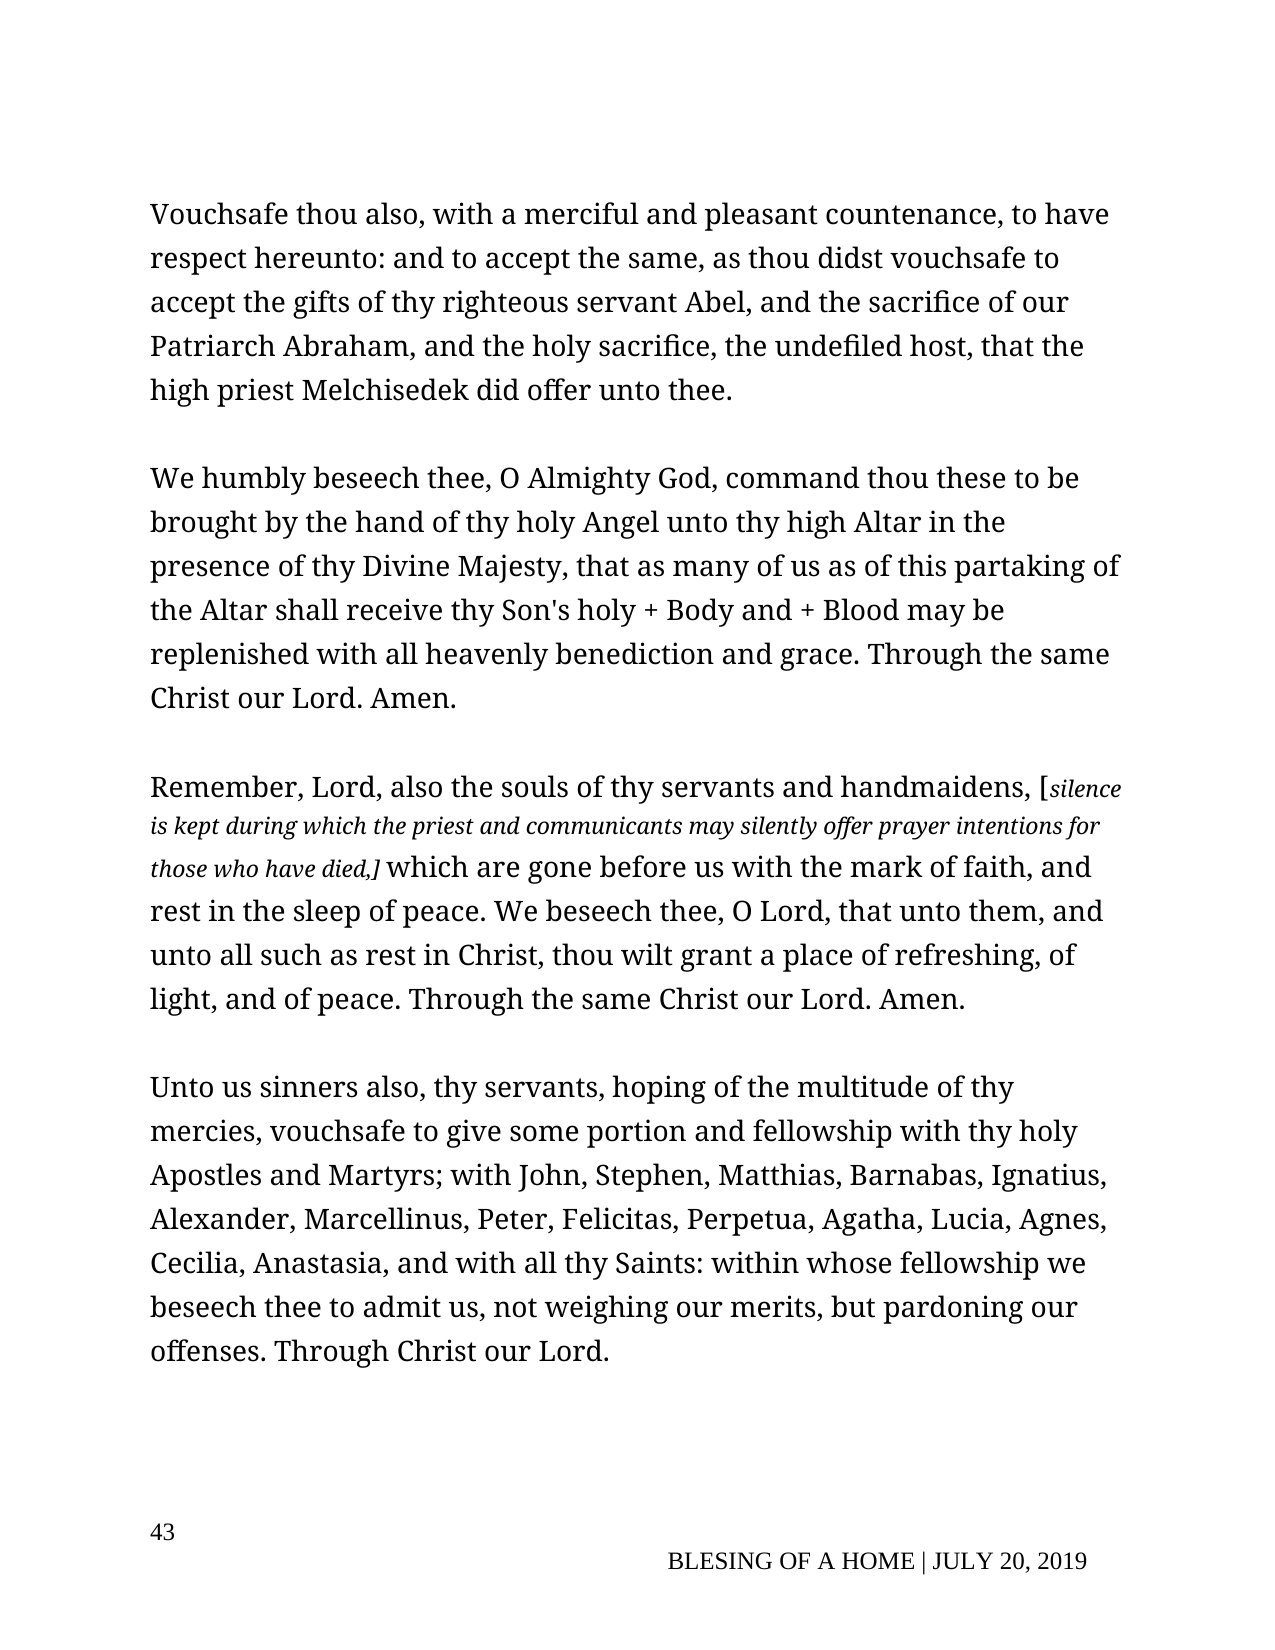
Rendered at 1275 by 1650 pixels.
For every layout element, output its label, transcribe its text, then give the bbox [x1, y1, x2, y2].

text Remember, Lord, also the souls of thy servants and handmaidens, [silence is kept during which the priest and communicants may silently offer prayer intentions for those who have died,] which are gone before us with the mark of faith, and rest in the sleep of peace. We beseech thee, O Lord, that unto them, and unto all such as rest in Christ, thou wilt grant a place of refreshing, of light, and of peace. Through the same Christ our Lord. Amen. [150, 767, 1125, 1017]
text We humbly beseech thee, O Almighty God, command thou these to be brought by the hand of thy holy Angel unto thy high Altar in the presence of thy Divine Majesty, that as many of us as of this partaking of the Altar shall receive thy Son's holy + Body and + Blood may be replenished with all heavenly benediction and grace. Through the same Christ our Lord. Amen. [150, 458, 1125, 717]
text Vouchsafe thou also, with a merciful and pleasant countenance, to have respect hereunto: and to accept the same, as thou didst vouchsafe to accept the gifts of thy righteous servant Abel, and the sacrifice of our Patriarch Abraham, and the holy sacrifice, the undefiled host, that the high priest Melchisedek did offer unto thee. [150, 194, 1125, 409]
text Unto us sinners also, thy servants, hoping of the multitude of thy mercies, vouchsafe to give some portion and fellowship with thy holy Apostles and Martyrs; with John, Stephen, Matthias, Barnabas, Ignatius, Alexander, Marcellinus, Peter, Felicitas, Perpetua, Agatha, Lucia, Agnes, Cecilia, Anastasia, and with all thy Saints: within whose fellowship we beseech thee to admit us, not weighing our merits, but pardoning our offenses. Through Christ our Lord. [150, 1067, 1125, 1370]
